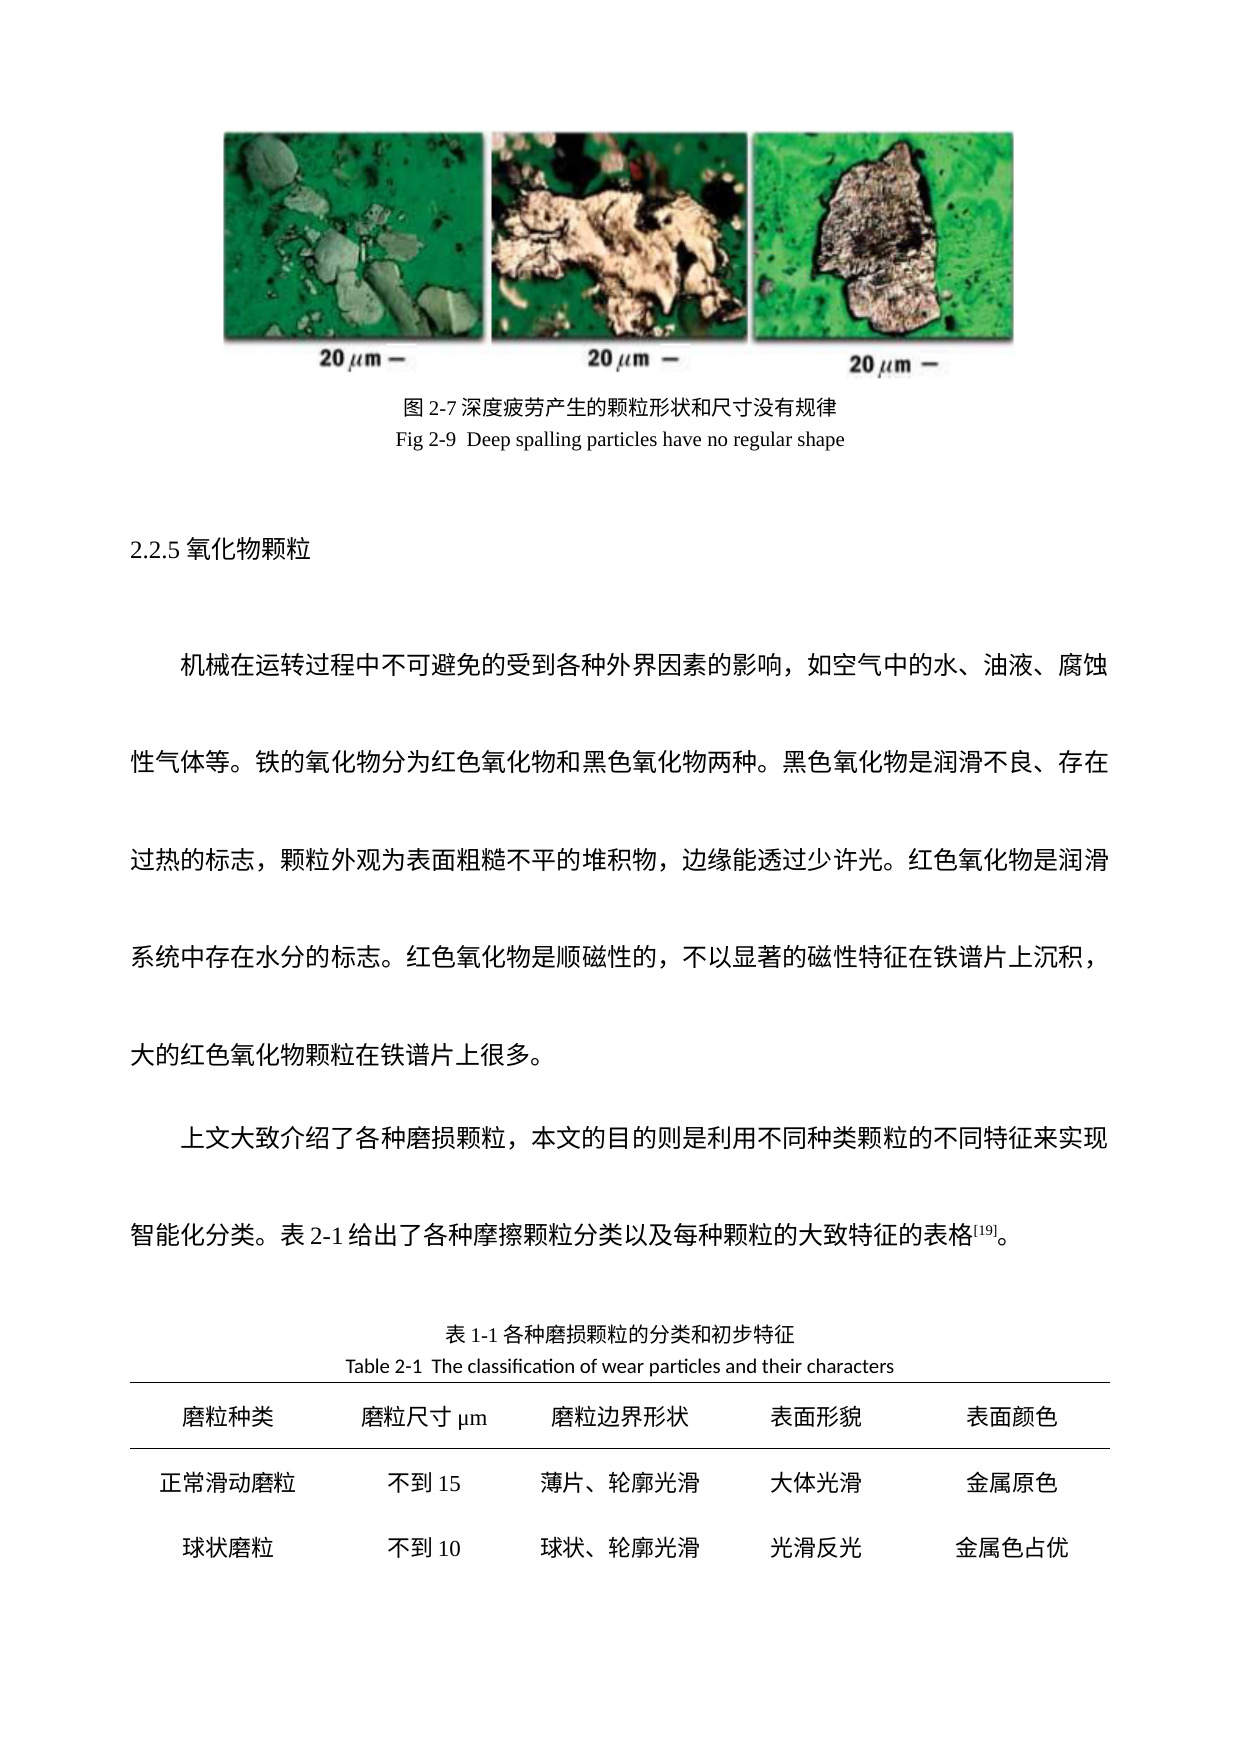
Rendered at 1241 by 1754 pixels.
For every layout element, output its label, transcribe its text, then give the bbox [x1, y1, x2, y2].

table_header 磨粒尺寸μm [326, 1383, 522, 1448]
table_header 磨粒边界形状 [522, 1383, 718, 1448]
table_cell 金属原色 [914, 1449, 1110, 1514]
text Table 2-1 The classification of wear particles and their characters [130, 1349, 1110, 1382]
table_cell 大体光滑 [718, 1449, 914, 1514]
table_cell 球状、轮廓光滑 [522, 1514, 718, 1579]
table_cell 球状磨粒 [130, 1514, 326, 1579]
table_cell 正常滑动磨粒 [130, 1449, 326, 1514]
table_header 表面形貌 [718, 1383, 914, 1448]
table_cell 不到10 [326, 1514, 522, 1579]
table_cell 不到15 [326, 1449, 522, 1514]
table_cell 光滑反光 [718, 1514, 914, 1579]
text 上文大致介绍了各种磨损颗粒，本文的目的则是利用不同种类颗粒的不同特征来实现智能化分类。表2-1给出了各种摩擦颗粒分类以及每种颗粒的大致特征的表格[19]。 [130, 1104, 1110, 1266]
table_cell 薄片、轮廓光滑 [522, 1449, 718, 1514]
table_header 磨粒种类 [130, 1383, 326, 1448]
table_cell 金属色占优 [914, 1514, 1110, 1579]
table_header 表面颜色 [914, 1383, 1110, 1448]
text 机械在运转过程中不可避免的受到各种外界因素的影响，如空气中的水、油液、腐蚀性气体等。铁的氧化物分为红色氧化物和黑色氧化物两种。黑色氧化物是润滑不良、存在过热的标志，颗粒外观为表面粗糙不平的堆积物，边缘能透过少许光。红色氧化物是润滑系统中存在水分的标志。红色氧化物是顺磁性的，不以显著的磁性特征在铁谱片上沉积，大的红色氧化物颗粒在铁谱片上很多。 [130, 631, 1110, 1086]
text Fig 2-9 Deep spalling particles have no regular shape [130, 422, 1110, 455]
picture [223, 130, 1017, 380]
text 氧化物颗粒 [130, 517, 1110, 582]
